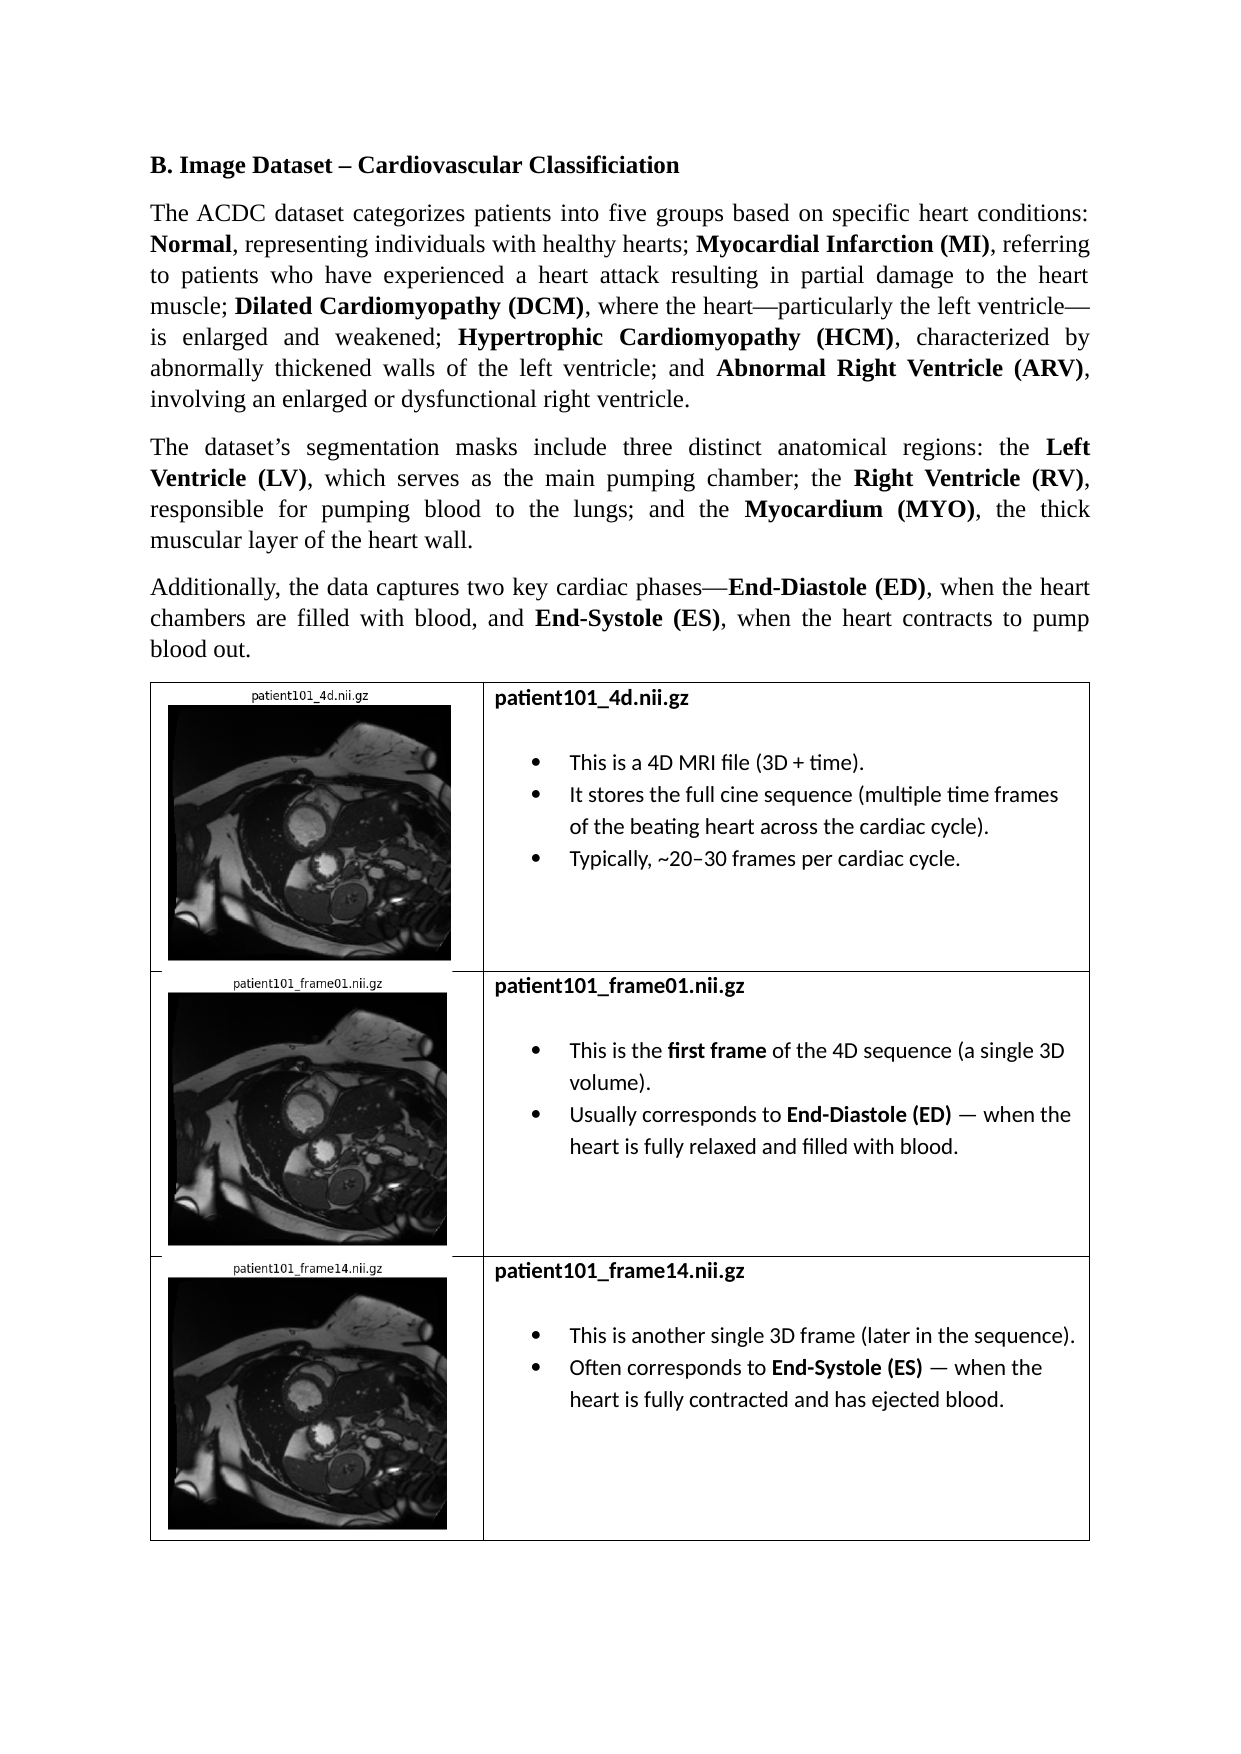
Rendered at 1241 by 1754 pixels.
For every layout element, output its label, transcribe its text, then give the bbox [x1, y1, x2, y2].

table_cell patient101_frame01.nii.gz This is the first frame of the 4D sequence (a single 3D volume). Usually corresponds to End-Diastole (ED) — when the heart is fully relaxed and filled with blood. [484, 972, 1089, 1256]
table_header [151, 683, 483, 971]
table_cell patient101_frame14.nii.gz This is another single 3D frame (later in the sequence). Often corresponds to End-Systole (ES) — when the heart is fully contracted and has ejected blood. [484, 1257, 1089, 1540]
picture [161, 683, 457, 967]
text Additionally, the data captures two key cardiac phases—End-Diastole (ED), when the heart chambers are filled with blood, and End-Systole (ES), when the heart contracts to pump blood out. [150, 572, 1090, 663]
table_header patient101_4d.nii.gz This is a 4D MRI file (3D + time). It stores the full cine sequence (multiple time frames of the beating heart across the cardiac cycle). Typically, ~20–30 frames per cardiac cycle. [484, 683, 1089, 971]
text The dataset’s segmentation masks include three distinct anatomical regions: the Left Ventricle (LV), which serves as the main pumping chamber; the Right Ventricle (RV), responsible for pumping blood to the lungs; and the Myocardium (MYO), the thick muscular layer of the heart wall. [150, 432, 1090, 553]
text B. Image Dataset – Cardiovascular Classificiation [150, 150, 1090, 179]
picture [161, 1256, 453, 1536]
table_cell [151, 1257, 483, 1540]
picture [161, 971, 453, 1252]
table_cell [151, 972, 483, 1256]
text The ACDC dataset categorizes patients into five groups based on specific heart conditions: Normal, representing individuals with healthy hearts; Myocardial Infarction (MI), referring to patients who have experienced a heart attack resulting in partial damage to the heart muscle; Dilated Cardiomyopathy (DCM), where the heart—particularly the left ventricle—is enlarged and weakened; Hypertrophic Cardiomyopathy (HCM), characterized by abnormally thickened walls of the left ventricle; and Abnormal Right Ventricle (ARV), involving an enlarged or dysfunctional right ventricle. [150, 198, 1090, 413]
